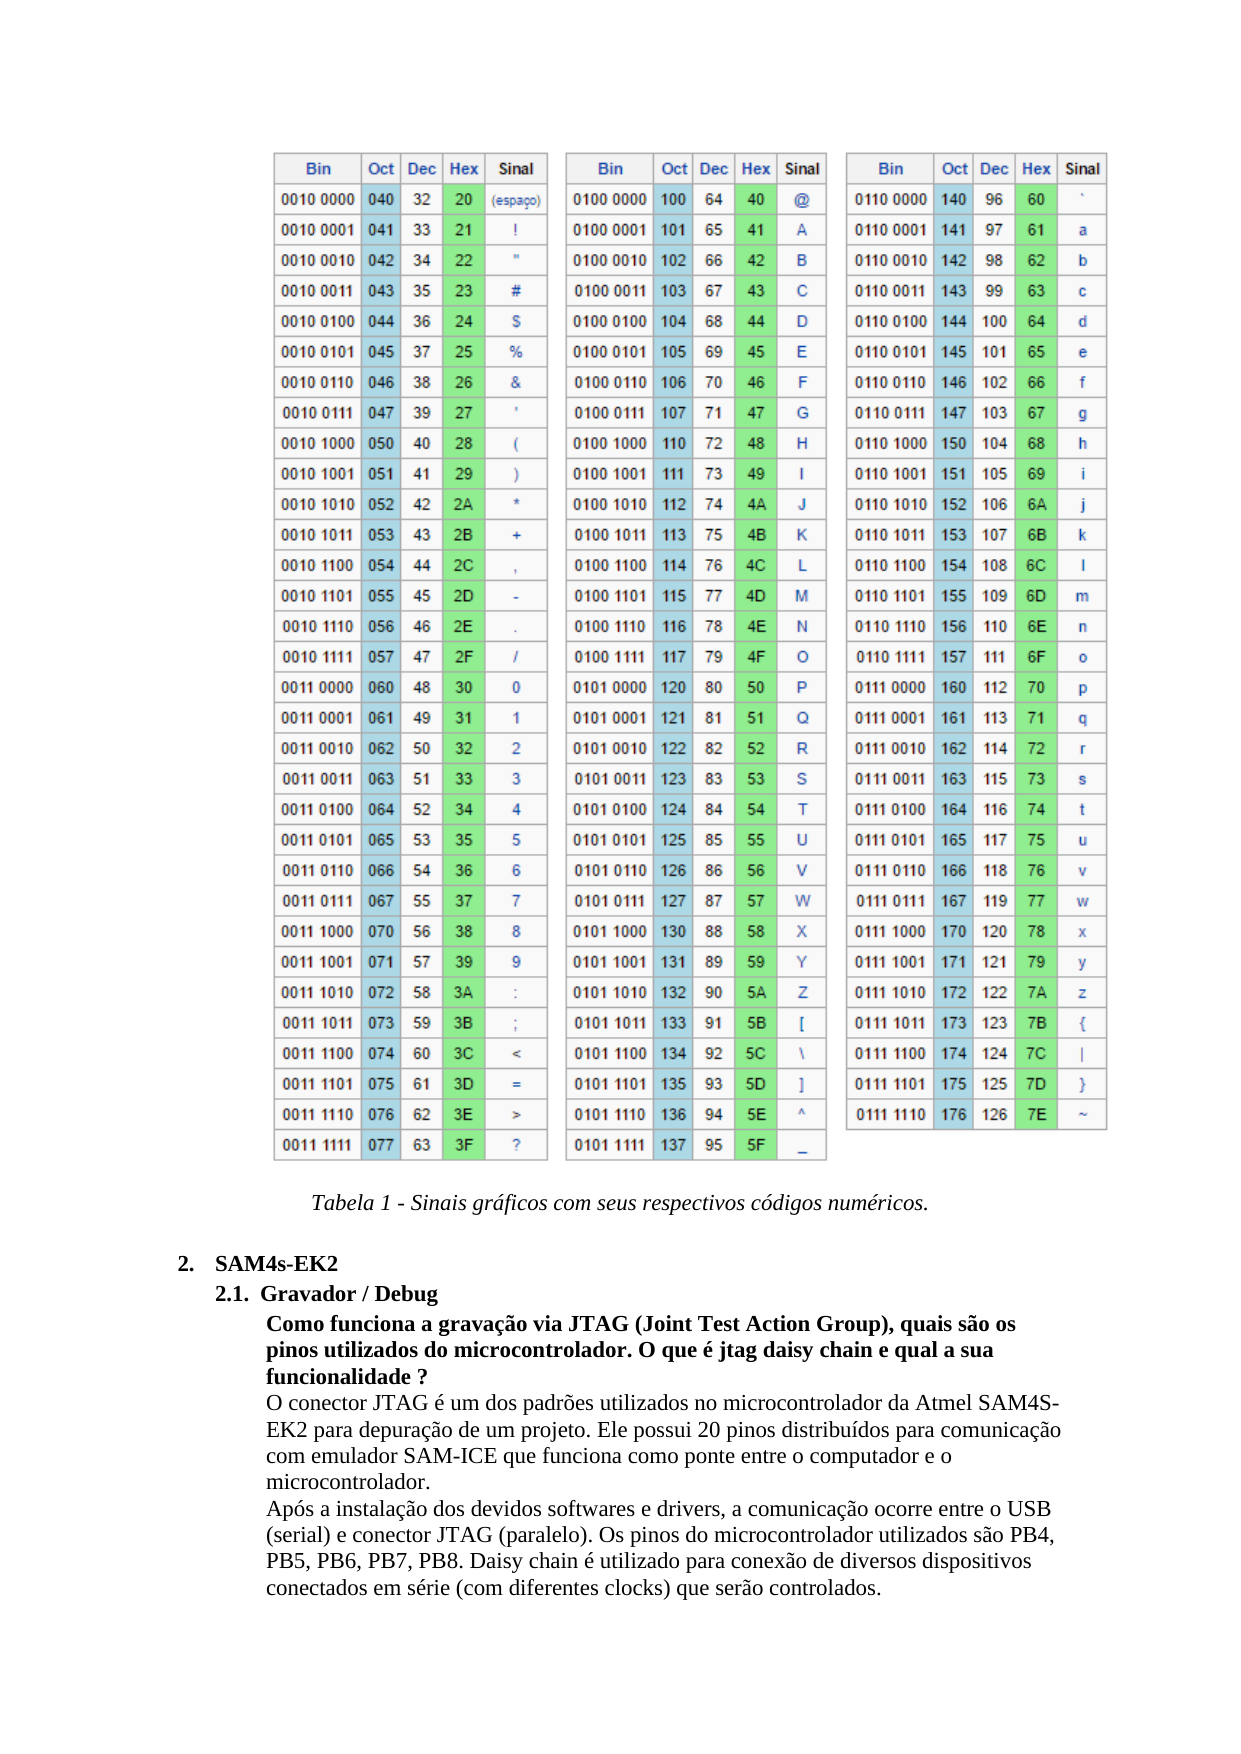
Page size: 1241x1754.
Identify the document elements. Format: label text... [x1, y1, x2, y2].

text Após a instalação dos devidos softwares e drivers, a comunicação ocorre entre o USB (serial) e conector JTAG (paralelo). Os pinos do microcontrolador utilizados são PB4, PB5, PB6, PB7, PB8. Daisy chain é utilizado para conexão de diversos dispositivos conectados em série (com diferentes clocks) que serão controlados. [266, 1495, 1063, 1600]
list SAM4s-EK2 [177, 1250, 1063, 1276]
list Como funciona a gravação via JTAG (Joint Test Action Group), quais são os pinos utilizados do microcontrolador. O que é jtag daisy chain e qual a sua funcionalidade ? [266, 1310, 1063, 1389]
text Tabela 1 - Sinais gráficos com seus respectivos códigos numéricos. [177, 1189, 1063, 1216]
picture [265, 147, 1112, 1190]
list Gravador / Debug [215, 1280, 1063, 1306]
text O conector JTAG é um dos padrões utilizados no microcontrolador da Atmel SAM4S-EK2 para depuração de um projeto. Ele possui 20 pinos distribuídos para comunicação com emulador SAM-ICE que funciona como ponte entre o computador e o microcontrolador. [266, 1389, 1063, 1495]
